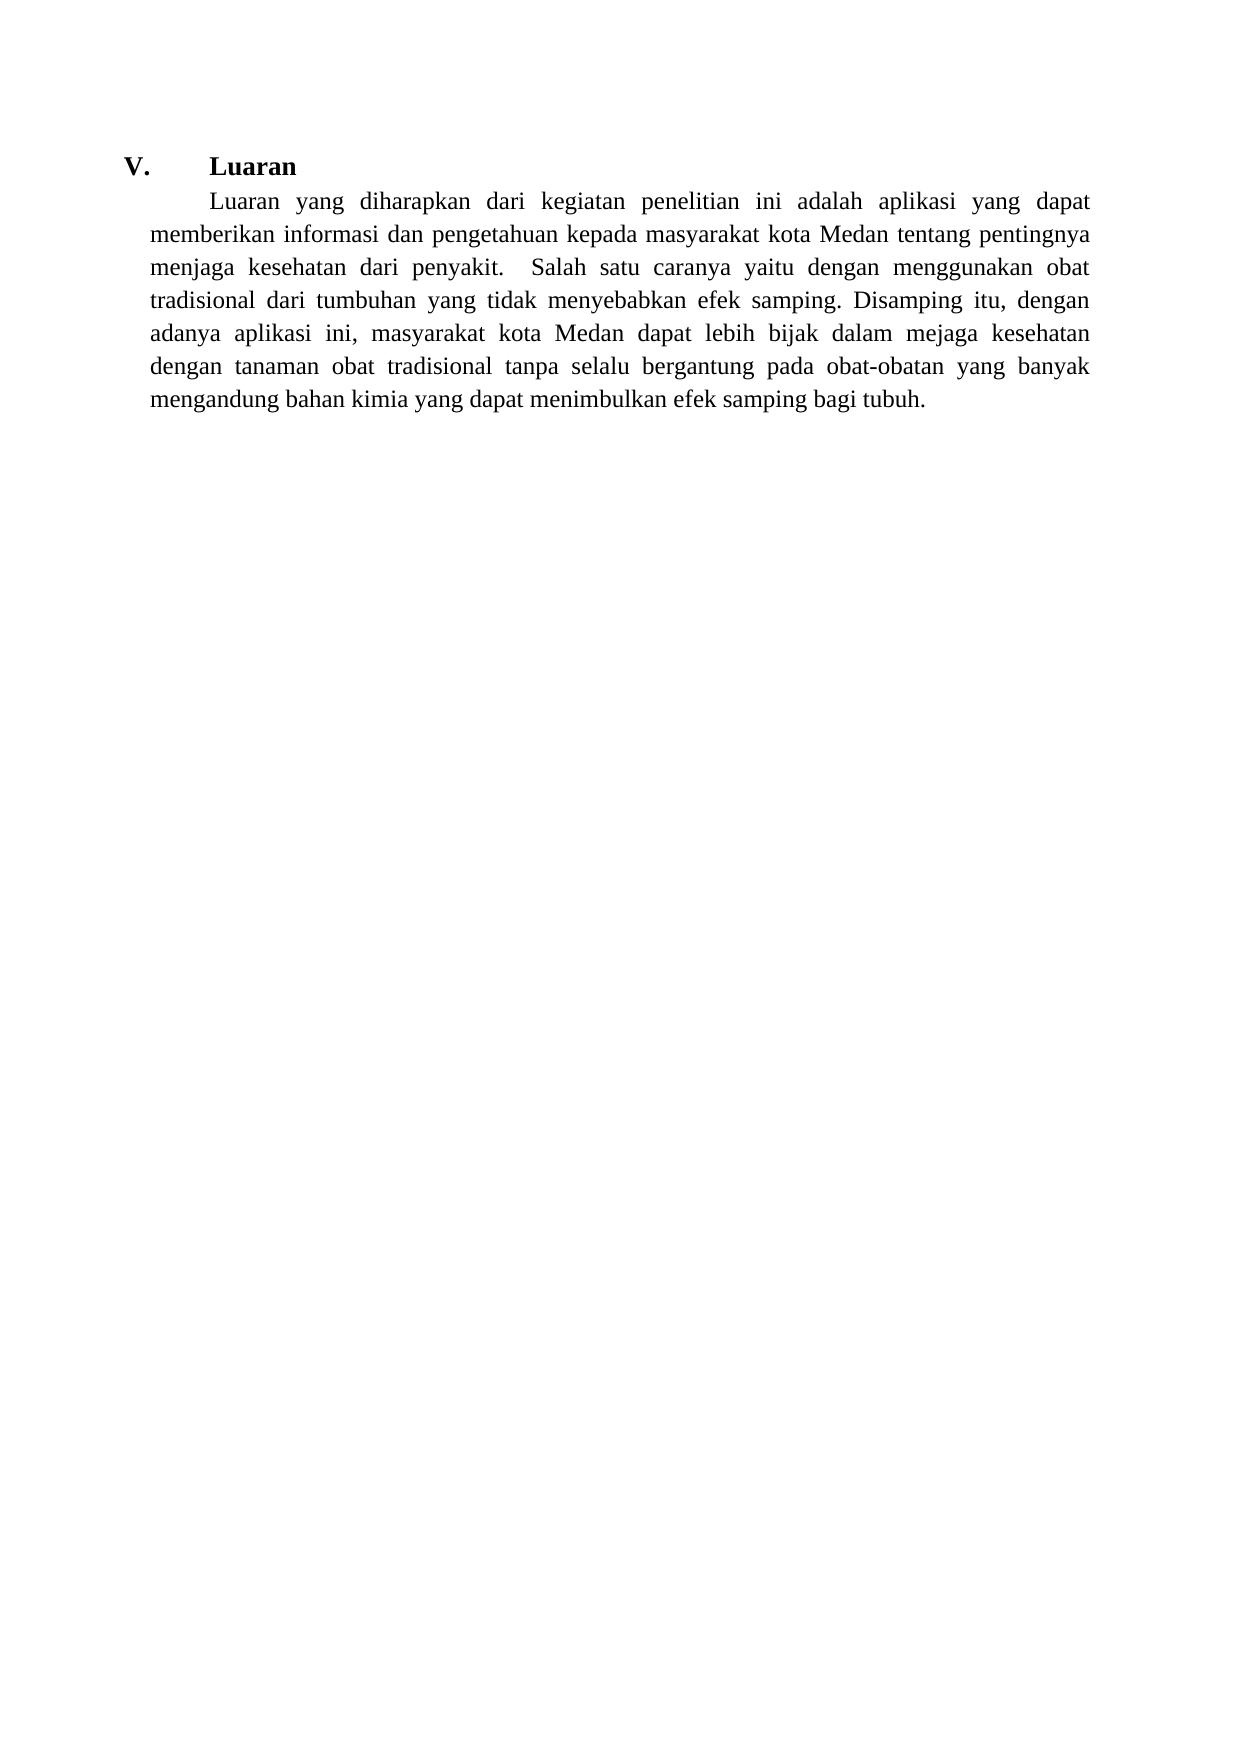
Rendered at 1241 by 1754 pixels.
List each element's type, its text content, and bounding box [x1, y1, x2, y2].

subtitle Luaran [150, 150, 1090, 181]
text Luaran yang diharapkan dari kegiatan penelitian ini adalah aplikasi yang dapat memberikan informasi dan pengetahuan kepada masyarakat kota Medan tentang pentingnya menjaga kesehatan dari penyakit. Salah satu caranya yaitu dengan menggunakan obat tradisional dari tumbuhan yang tidak menyebabkan efek samping. Disamping itu, dengan adanya aplikasi ini, masyarakat kota Medan dapat lebih bijak dalam mejaga kesehatan dengan tanaman obat tradisional tanpa selalu bergantung pada obat-obatan yang banyak mengandung bahan kimia yang dapat menimbulkan efek samping bagi tubuh. [150, 186, 1090, 413]
